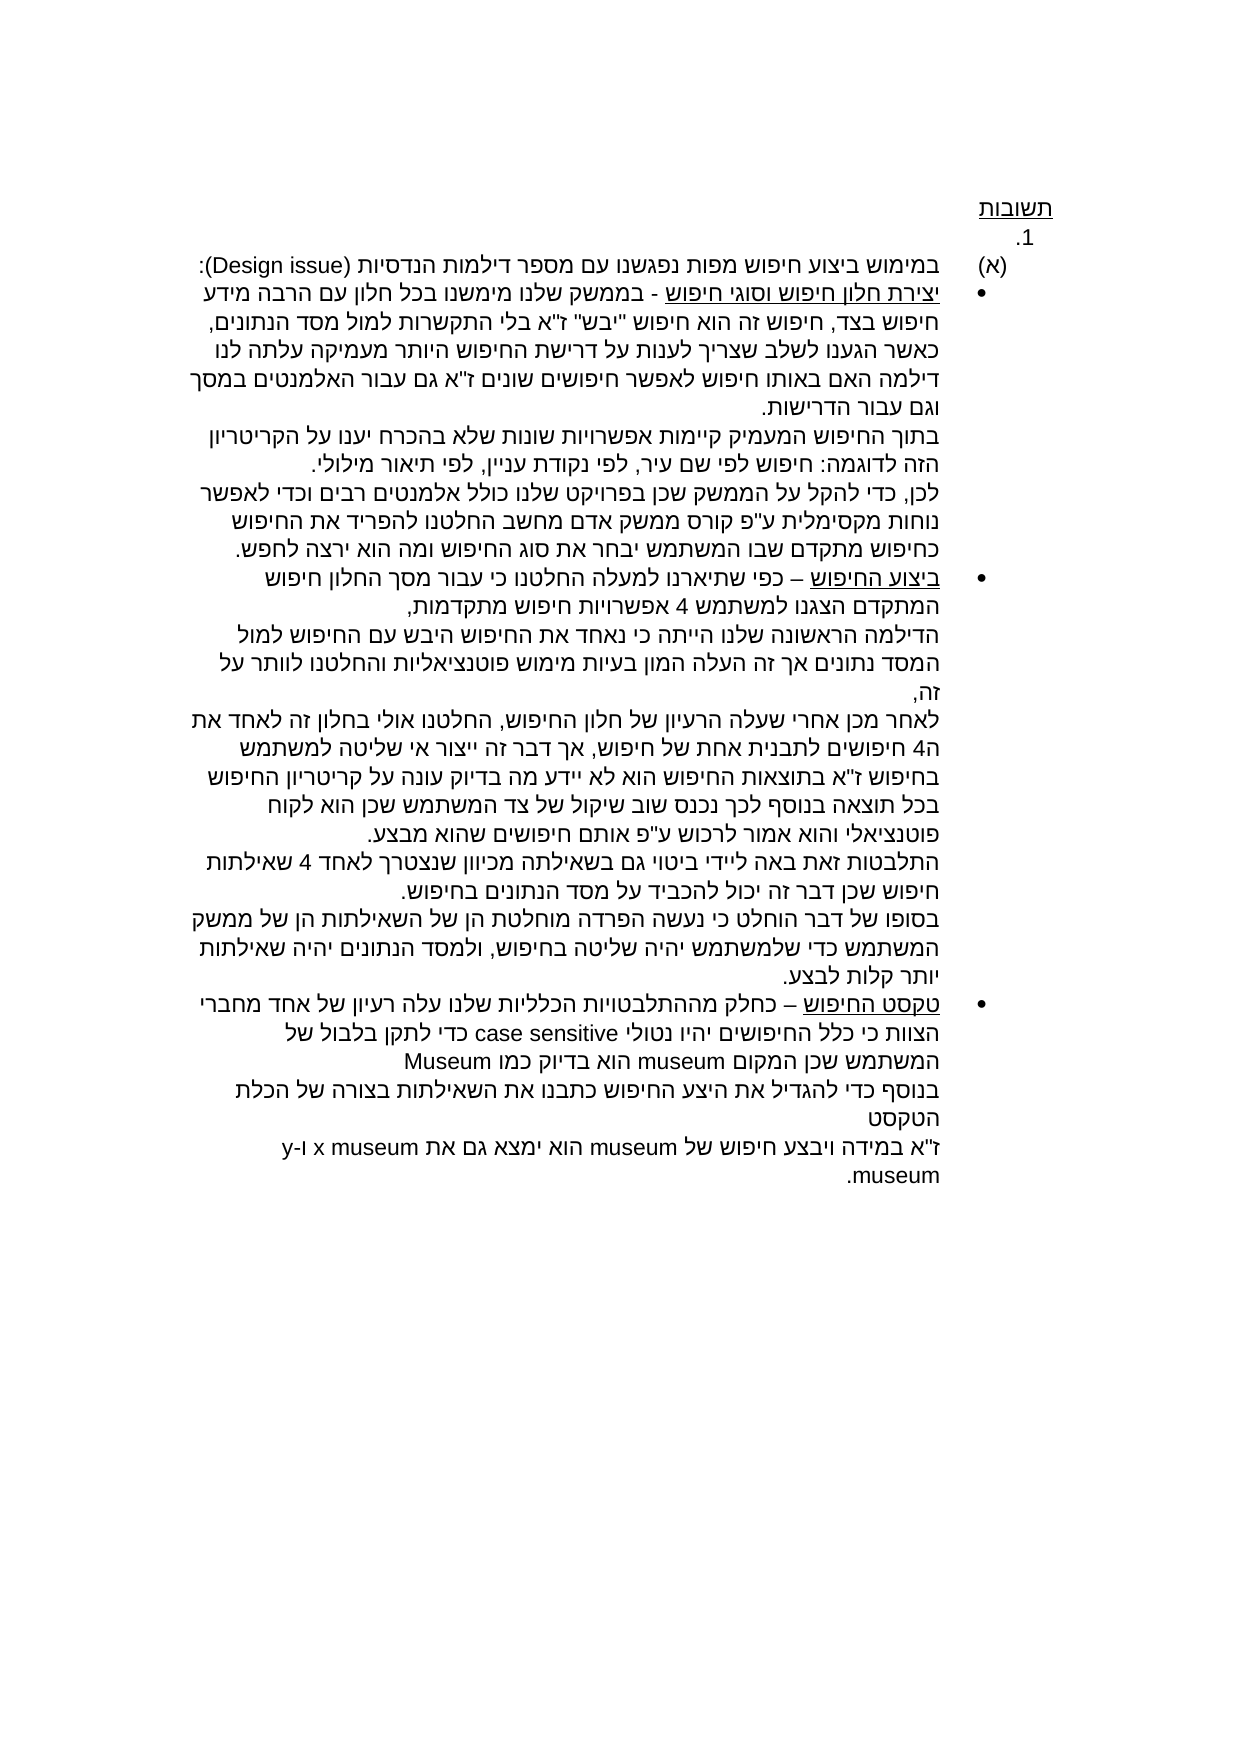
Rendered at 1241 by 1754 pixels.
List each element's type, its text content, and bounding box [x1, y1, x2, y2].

list במימוש ביצוע חיפוש מפות נפגשנו עם מספר דילמות הנדסיות (Design issue): [187, 252, 978, 278]
list ביצוע החיפוש – כפי שתיארנו למעלה החלטנו כי עבור מסך החלון חיפוש המתקדם הצגנו למשתמש 4 אפשרויות חיפוש מתקדמות, [187, 565, 978, 619]
list בנוסף כדי להגדיל את היצע החיפוש כתבנו את השאילתות בצורה של הכלת הטקסט [187, 1077, 940, 1131]
list יצירת חלון חיפוש וסוגי חיפוש - בממשק שלנו מימשנו בכל חלון עם הרבה מידע חיפוש בצד, חיפוש זה הוא חיפוש "יבש" ז"א בלי התקשרות למול מסד הנתונים, [187, 280, 978, 335]
list הדילמה הראשונה שלנו הייתה כי נאחד את החיפוש היבש עם החיפוש למול המסד נתונים אך זה העלה המון בעיות מימוש פוטנציאליות והחלטנו לוותר על זה, [187, 622, 940, 705]
list טקסט החיפוש – כחלק מההתלבטויות הכלליות שלנו עלה רעיון של אחד מחברי הצוות כי כלל החיפושים יהיו נטולי case sensitive כדי לתקן בלבול של המשתמש שכן המקום museum הוא בדיוק כמו Museum [187, 991, 978, 1074]
list בסופו של דבר הוחלט כי נעשה הפרדה מוחלטת הן של השאילתות הן של ממשק המשתמש כדי שלמשתמש יהיה שליטה בחיפוש, ולמסד הנתונים יהיה שאילתות יותר קלות לבצע. [187, 906, 940, 989]
list ז"א במידה ויבצע חיפוש של museum הוא ימצא גם את x museum ו-y museum. [187, 1133, 940, 1188]
list בתוך החיפוש המעמיק קיימות אפשרויות שונות שלא בהכרח יענו על הקריטריון הזה לדוגמה: חיפוש לפי שם עיר, לפי נקודת עניין, לפי תיאור מילולי. [187, 423, 940, 477]
list לאחר מכן אחרי שעלה הרעיון של חלון החיפוש, החלטנו אולי בחלון זה לאחד את ה4 חיפושים לתבנית אחת של חיפוש, אך דבר זה ייצור אי שליטה למשתמש בחיפוש ז"א בתוצאות החיפוש הוא לא יידע מה בדיוק עונה על קריטריון החיפוש בכל תוצאה בנוסף לכך נכנס שוב שיקול של צד המשתמש שכן הוא לקוח פוטנציאלי והוא אמור לרכוש ע"פ אותם חיפושים שהוא מבצע. [187, 707, 940, 847]
list כאשר הגענו לשלב שצריך לענות על דרישת החיפוש היותר מעמיקה עלתה לנו דילמה האם באותו חיפוש לאפשר חיפושים שונים ז"א גם עבור האלמנטים במסך וגם עבור הדרישות. [187, 337, 940, 421]
list לכן, כדי להקל על הממשק שכן בפרויקט שלנו כולל אלמנטים רבים וכדי לאפשר נוחות מקסימלית ע"פ קורס ממשק אדם מחשב החלטנו להפריד את החיפוש כחיפוש מתקדם שבו המשתמש יבחר את סוג החיפוש ומה הוא ירצה לחפש. [187, 479, 940, 563]
list התלבטות זאת באה ליידי ביטוי גם בשאילתה מכיוון שנצטרך לאחד 4 שאילתות חיפוש שכן דבר זה יכול להכביד על מסד הנתונים בחיפוש. [187, 849, 940, 904]
text תשובות [187, 195, 1053, 221]
